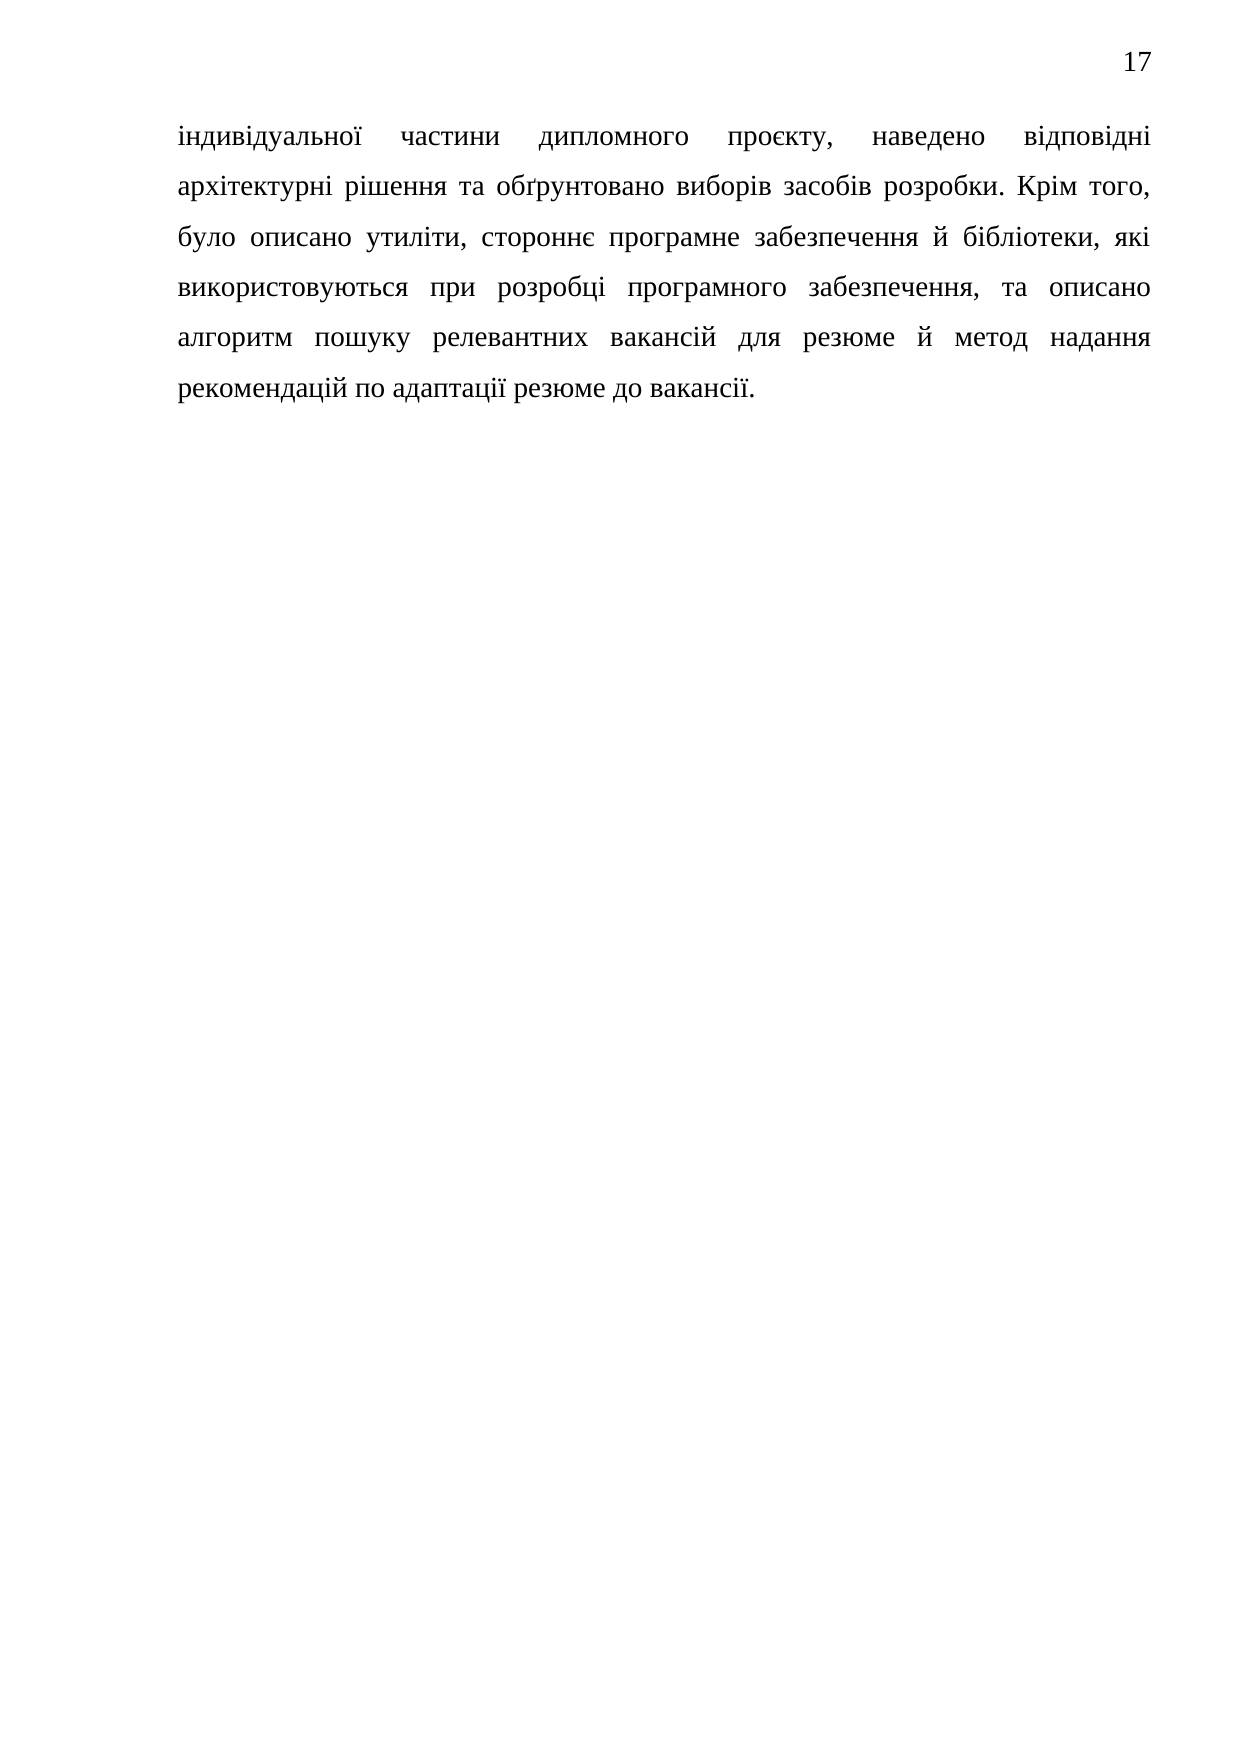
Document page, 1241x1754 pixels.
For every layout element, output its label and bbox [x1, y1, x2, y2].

text [177, 118, 1152, 403]
